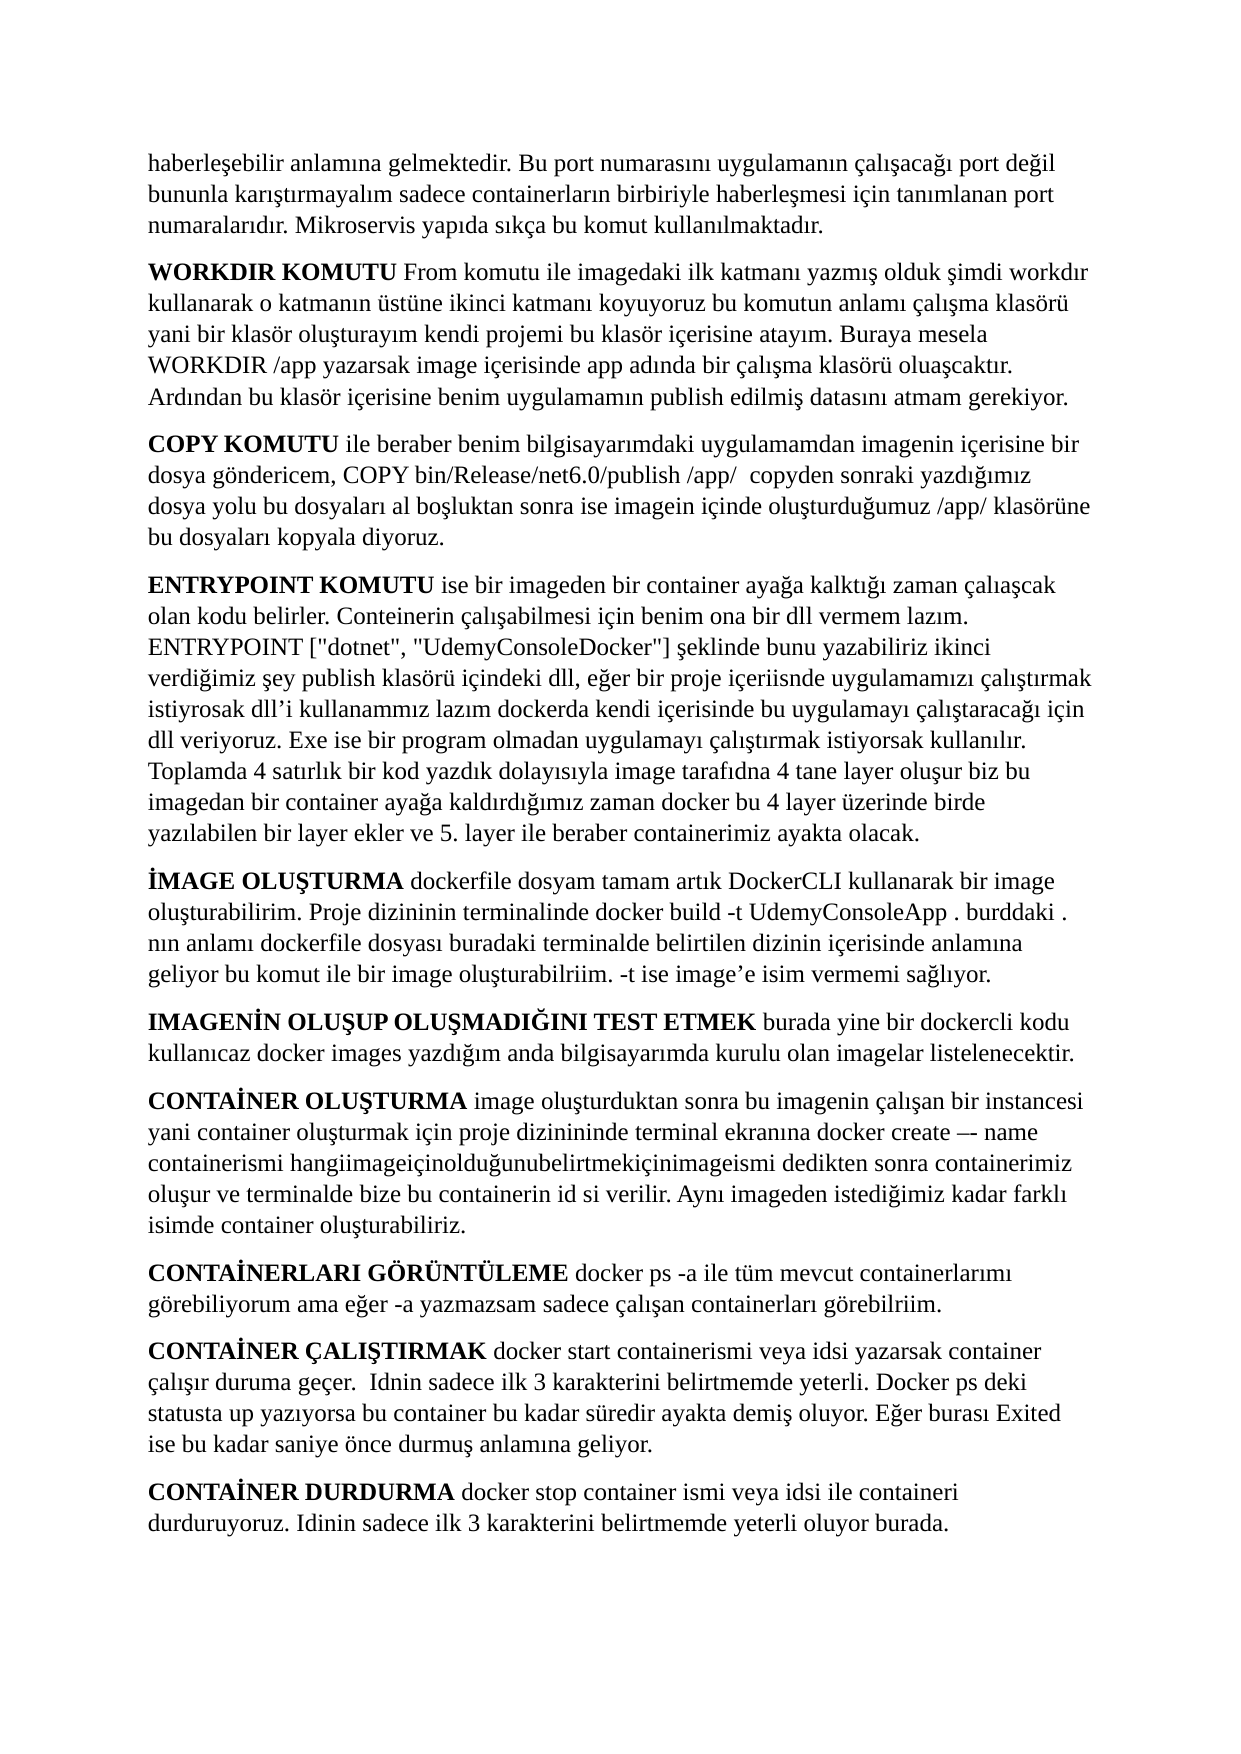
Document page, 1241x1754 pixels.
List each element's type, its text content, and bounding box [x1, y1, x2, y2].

text IMAGENİN OLUŞUP OLUŞMADIĞINI TEST ETMEK burada yine bir dockercli kodu kullanıcaz docker images yazdığım anda bilgisayarımda kurulu olan imagelar listelenecektir. [148, 1007, 1093, 1067]
text CONTAİNER ÇALIŞTIRMAK docker start containerismi veya idsi yazarsak container çalışır duruma geçer. Idnin sadece ilk 3 karakterini belirtmemde yeterli. Docker ps deki statusta up yazıyorsa bu container bu kadar süredir ayakta demiş oluyor. Eğer burası Exited ise bu kadar saniye önce durmuş anlamına geliyor. [148, 1336, 1093, 1458]
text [148, 148, 1093, 238]
text İMAGE OLUŞTURMA dockerfile dosyam tamam artık DockerCLI kullanarak bir image oluşturabilirim. Proje dizininin terminalinde docker build -t UdemyConsoleApp . burddaki . nın anlamı dockerfile dosyası buradaki terminalde belirtilen dizinin içerisinde anlamına geliyor bu komut ile bir image oluşturabilriim. -t ise image’e isim vermemi sağlıyor. [148, 866, 1093, 988]
text CONTAİNERLARI GÖRÜNTÜLEME docker ps -a ile tüm mevcut containerlarımı görebiliyorum ama eğer -a yazmazsam sadece çalışan containerları görebilriim. [148, 1258, 1093, 1317]
text CONTAİNER DURDURMA docker stop container ismi veya idsi ile containeri durduruyoruz. Idinin sadece ilk 3 karakterini belirtmemde yeterli oluyor burada. [148, 1477, 1093, 1537]
text CONTAİNER OLUŞTURMA image oluşturduktan sonra bu imagenin çalışan bir instancesi yani container oluşturmak için proje dizinininde terminal ekranına docker create –- name containerismi hangiimageiçinolduğunubelirtmekiçinimageismi dedikten sonra containerimiz oluşur ve terminalde bize bu containerin id si verilir. Aynı imageden istediğimiz kadar farklı isimde container oluşturabiliriz. [148, 1086, 1093, 1239]
text WORKDIR KOMUTU From komutu ile imagedaki ilk katmanı yazmış olduk şimdi workdır kullanarak o katmanın üstüne ikinci katmanı koyuyoruz bu komutun anlamı çalışma klasörü yani bir klasör oluşturayım kendi projemi bu klasör içerisine atayım. Buraya mesela WORKDIR /app yazarsak image içerisinde app adında bir çalışma klasörü oluaşcaktır. Ardından bu klasör içerisine benim uygulamamın publish edilmiş datasını atmam gerekiyor. [148, 257, 1093, 410]
text COPY KOMUTU ile beraber benim bilgisayarımdaki uygulamamdan imagenin içerisine bir dosya göndericem, COPY bin/Release/net6.0/publish /app/ copyden sonraki yazdığımız dosya yolu bu dosyaları al boşluktan sonra ise imagein içinde oluşturduğumuz /app/ klasörüne bu dosyaları kopyala diyoruz. [148, 429, 1093, 551]
text ENTRYPOINT KOMUTU ise bir imageden bir container ayağa kalktığı zaman çalıaşcak olan kodu belirler. Conteinerin çalışabilmesi için benim ona bir dll vermem lazım. ENTRYPOINT ["dotnet", "UdemyConsoleDocker"] şeklinde bunu yazabiliriz ikinci verdiğimiz şey publish klasörü içindeki dll, eğer bir proje içeriisnde uygulamamızı çalıştırmak istiyrosak dll’i kullanammız lazım dockerda kendi içerisinde bu uygulamayı çalıştaracağı için dll veriyoruz. Exe ise bir program olmadan uygulamayı çalıştırmak istiyorsak kullanılır. Toplamda 4 satırlık bir kod yazdık dolayısıyla image tarafıdna 4 tane layer oluşur biz bu imagedan bir container ayağa kaldırdığımız zaman docker bu 4 layer üzerinde birde yazılabilen bir layer ekler ve 5. layer ile beraber containerimiz ayakta olacak. [148, 570, 1093, 847]
